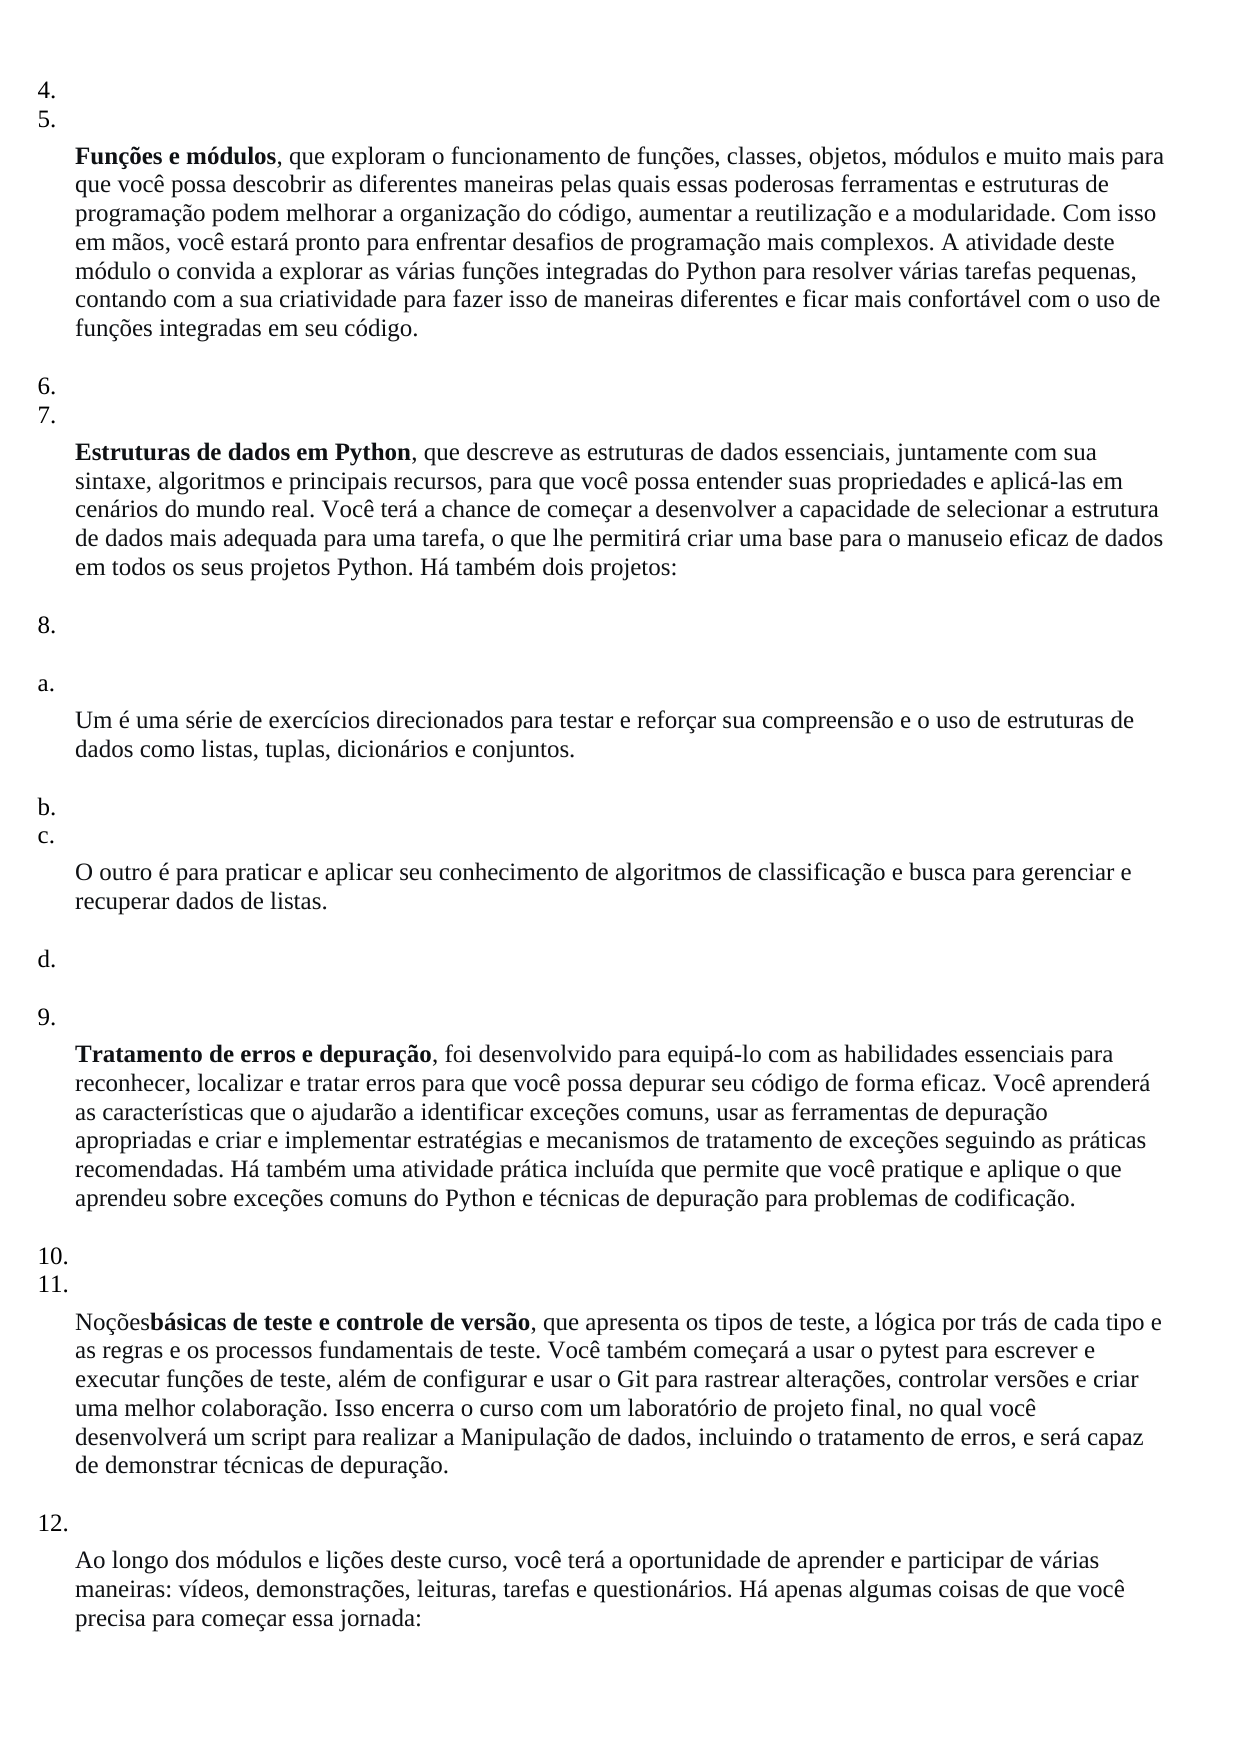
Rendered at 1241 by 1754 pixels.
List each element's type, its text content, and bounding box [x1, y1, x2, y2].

text Funções e módulos, que exploram o funcionamento de funções, classes, objetos, módulos e muito mais para que você possa descobrir as diferentes maneiras pelas quais essas poderosas ferramentas e estruturas de programação podem melhorar a organização do código, aumentar a reutilização e a modularidade. Com isso em mãos, você estará pronto para enfrentar desafios de programação mais complexos. A atividade deste módulo o convida a explorar as várias funções integradas do Python para resolver várias tarefas pequenas, contando com a sua criatividade para fazer isso de maneiras diferentes e ficar mais confortável com o uso de funções integradas em seu código. [75, 141, 1165, 342]
text Um é uma série de exercícios direcionados para testar e reforçar sua compreensão e o uso de estruturas de dados como listas, tuplas, dicionários e conjuntos. [576, 705, 1165, 762]
text Ao longo dos módulos e lições deste curso, você terá a oportunidade de aprender e participar de várias maneiras: vídeos, demonstrações, leituras, tarefas e questionários. Há apenas algumas coisas de que você precisa para começar essa jornada: [422, 1545, 1165, 1632]
text Noçõesbásicas de teste e controle de versão, que apresenta os tipos de teste, a lógica por trás de cada tipo e as regras e os processos fundamentais de teste. Você também começará a usar o pytest para escrever e executar funções de teste, além de configurar e usar o Git para rastrear alterações, controlar versões e criar uma melhor colaboração. Isso encerra o curso com um laboratório de projeto final, no qual você desenvolverá um script para realizar a Manipulação de dados, incluindo o tratamento de erros, e será capaz de demonstrar técnicas de depuração. [449, 1307, 1165, 1479]
text Estruturas de dados em Python, que descreve as estruturas de dados essenciais, juntamente com sua sintaxe, algoritmos e principais recursos, para que você possa entender suas propriedades e aplicá-las em cenários do mundo real. Você terá a chance de começar a desenvolver a capacidade de selecionar a estrutura de dados mais adequada para uma tarefa, o que lhe permitirá criar uma base para o manuseio eficaz de dados em todos os seus projetos Python. Há também dois projetos: [75, 437, 1165, 581]
text O outro é para praticar e aplicar seu conhecimento de algoritmos de classificação e busca para gerenciar e recuperar dados de listas. [75, 857, 1165, 915]
